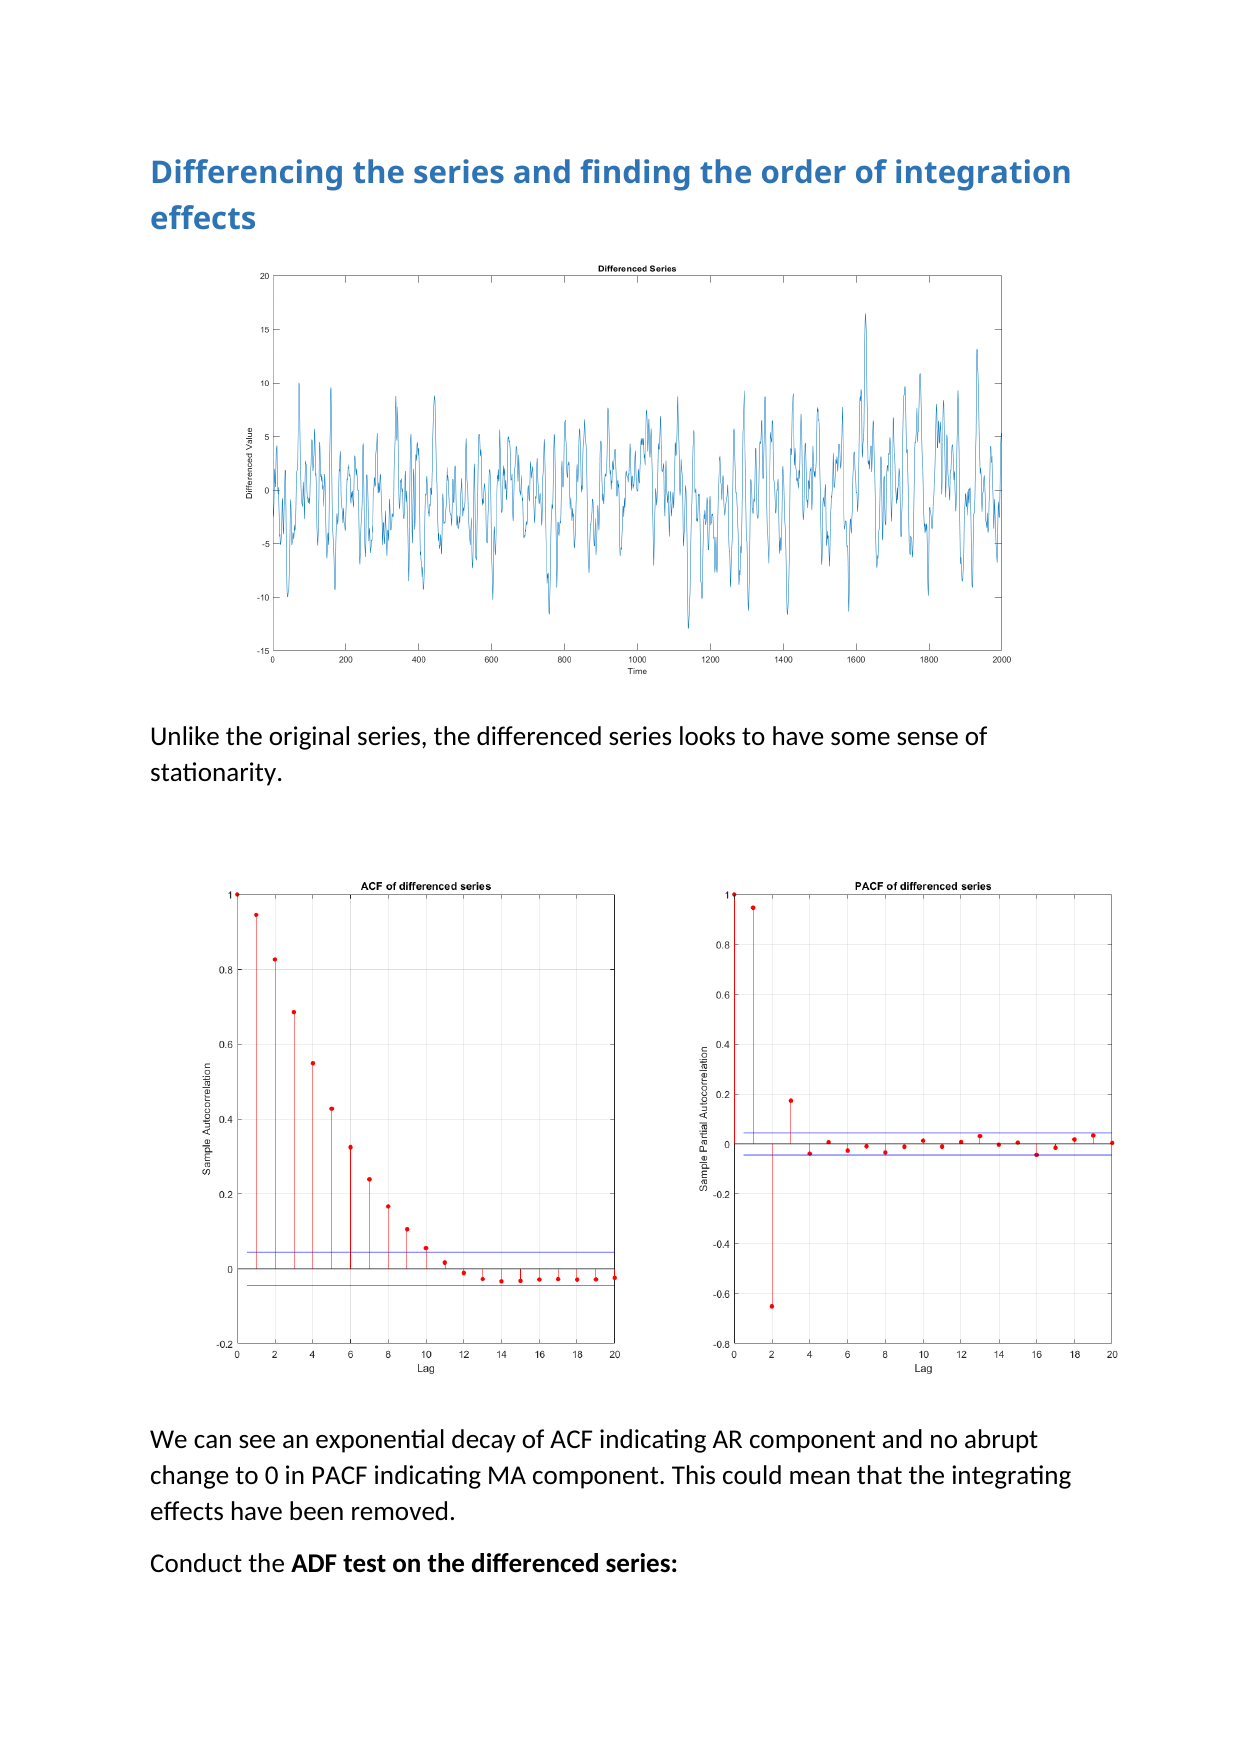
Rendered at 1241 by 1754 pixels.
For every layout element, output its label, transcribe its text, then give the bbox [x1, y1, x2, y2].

picture [150, 241, 1091, 701]
text Conduct the ADF test on the differenced series: [150, 1546, 1090, 1579]
text Unlike the original series, the differenced series looks to have some sense of stationarity. [150, 719, 1090, 788]
picture [150, 853, 1162, 1404]
text We can see an exponential decay of ACF indicating AR component and no abrupt change to 0 in PACF indicating MA component. This could mean that the integrating effects have been removed. [150, 1423, 1090, 1527]
subtitle Differencing the series and finding the order of integration effects [150, 150, 1090, 238]
